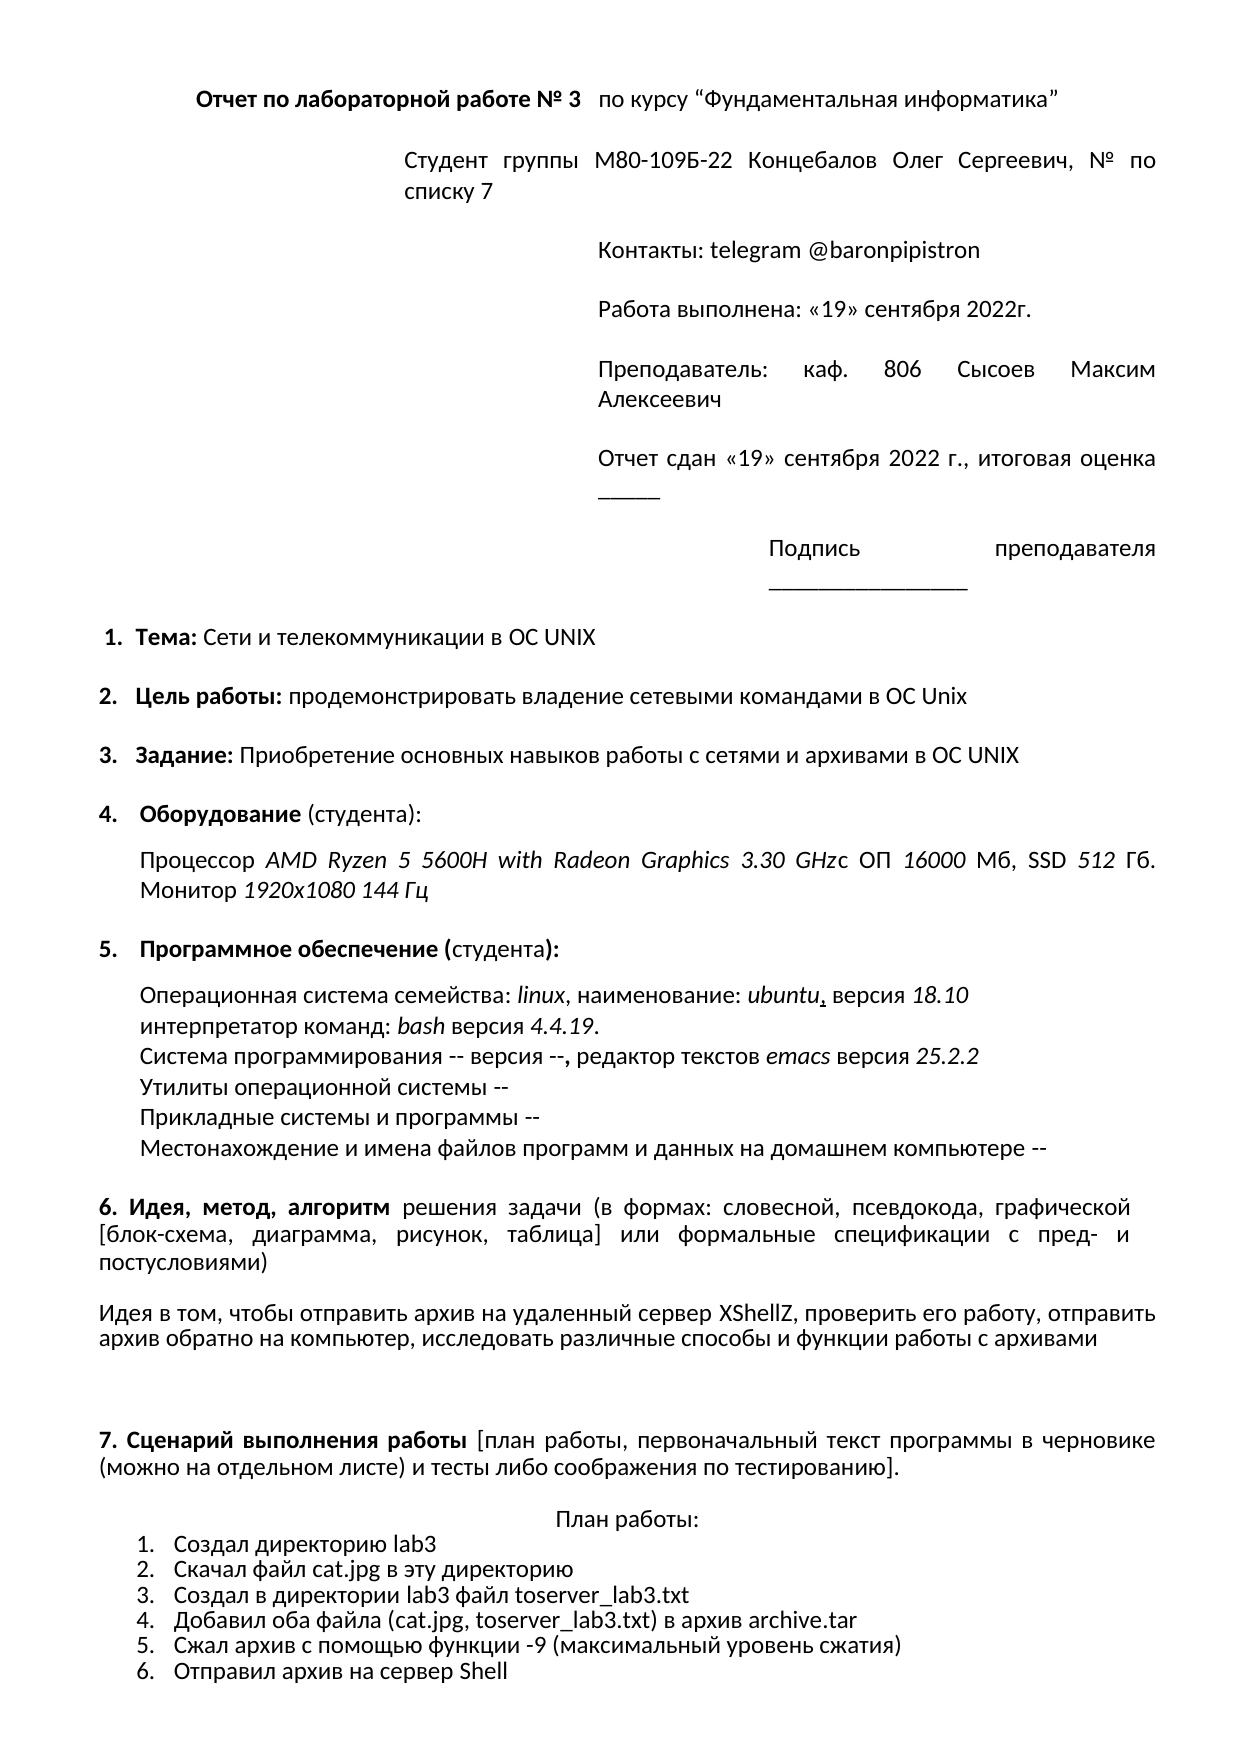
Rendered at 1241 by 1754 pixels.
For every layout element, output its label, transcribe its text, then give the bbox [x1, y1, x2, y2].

text Прикладные системы и программы -- [139, 1101, 1156, 1132]
list Тема: Сети и телекоммуникации в ОС UNIX [104, 621, 1156, 651]
text Идея в том, чтобы отправить архив на удаленный сервер XShellZ, проверить его работу, отправить архив обратно на компьютер, исследовать различные способы и функции работы с архивами [98, 1302, 1156, 1352]
text Преподаватель: каф. 806 Сысоев Максим Алексеевич [598, 353, 1156, 414]
text Работа выполнена: «19» сентября 2022г. [598, 293, 1156, 324]
list Задание: Приобретение основных навыков работы с сетями и архивами в ОС UNIX [98, 739, 1156, 769]
list Цель работы: продемонстрировать владение сетевыми командами в OC Unix [98, 680, 1156, 710]
text Операционная система семейства: linux, наименование: ubuntu, версия 18.10 [139, 979, 1156, 1010]
text Утилиты операционной системы -- [139, 1071, 1156, 1101]
list Скачал файл cat.jpg в эту директорию [136, 1558, 1156, 1583]
text Система программирования -- версия --, редактор текстов emacs версия 25.2.2 [139, 1040, 1156, 1071]
text 7. Сценарий выполнения работы [план работы, первоначальный текст программы в черновике (можно на отдельном листе) и тесты либо соображения по тестированию]. [98, 1426, 1156, 1482]
text Местонахождение и имена файлов программ и данных на домашнем компьютере -- [139, 1132, 1156, 1162]
text Студент группы М80-109Б-22 Концебалов Олег Сергеевич, № по списку 7 [404, 144, 1156, 206]
text Подпись преподавателя ________________ [769, 532, 1156, 593]
list Сжал архив с помощью функции -9 (максимальный уровень сжатия) [136, 1633, 1156, 1659]
list Программное обеспечение (студента): [98, 934, 1156, 964]
text Отчет сдан «19» сентября 2022 г., итоговая оценка _____ [598, 442, 1156, 503]
text Отчет по лабораторной работе № 3 по курсу “Фундаментальная информатика” [98, 83, 1156, 114]
text План работы: [98, 1507, 1156, 1532]
list Создал в директории lab3 файл toserver_lab3.txt [136, 1583, 1156, 1608]
list Оборудование (студента): [98, 798, 1156, 829]
text 6. Идея, метод, алгоритм решения задачи (в формах: словесной, псевдокода, графической [блок-схема, диаграмма, рисунок, таблица] или формальные спецификации с пред- и постусловиями) [98, 1193, 1131, 1276]
text интерпретатор команд: bash версия 4.4.19. [139, 1010, 1156, 1040]
list Отправил архив на сервер Shell [136, 1659, 1156, 1684]
text Процессор AMD Ryzen 5 5600H with Radeon Graphics 3.30 GHzс ОП 16000 Мб, SSD 512 Гб. Монитор 1920x1080 144 Гц [139, 844, 1156, 905]
list Добавил оба файла (cat.jpg, toserver_lab3.txt) в архив archive.tar [136, 1608, 1156, 1633]
text Контакты: telegram @baronpipistron [598, 234, 1156, 264]
list Создал директорию lab3 [136, 1532, 1156, 1558]
